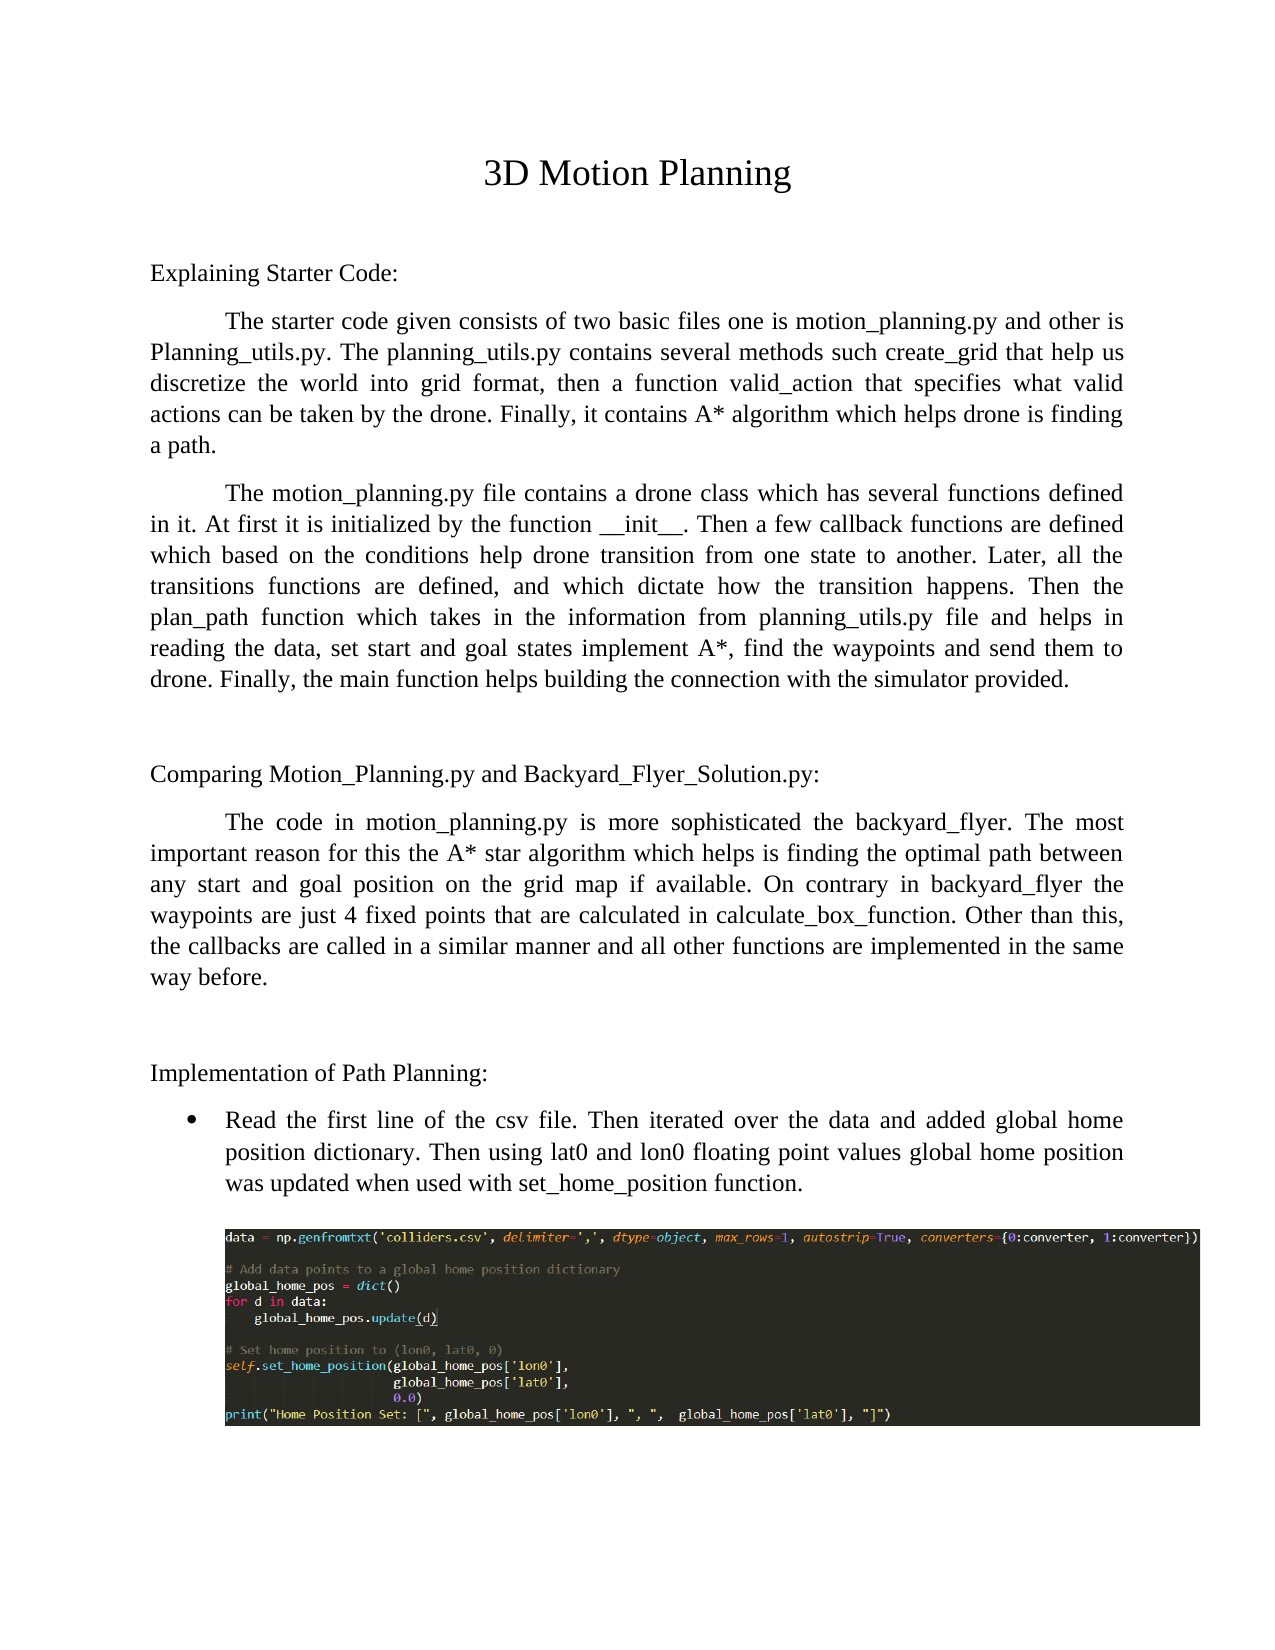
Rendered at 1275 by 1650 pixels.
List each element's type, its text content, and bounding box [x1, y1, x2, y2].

text 3D Motion Planning [150, 150, 1125, 193]
picture [225, 1229, 1200, 1426]
text The starter code given consists of two basic files one is motion_planning.py and other is Planning_utils.py. The planning_utils.py contains several methods such create_grid that help us discretize the world into grid format, then a function valid_action that specifies what valid actions can be taken by the drone. Finally, it contains A* algorithm which helps drone is finding a path. [150, 306, 1125, 459]
text Implementation of Path Planning: [150, 1058, 1125, 1087]
text The motion_planning.py file contains a drone class which has several functions defined in it. At first it is initialized by the function __init__. Then a few callback functions are defined which based on the conditions help drone transition from one state to another. Later, all the transitions functions are defined, and which dictate how the transition happens. Then the plan_path function which takes in the information from planning_utils.py file and helps in reading the data, set start and goal states implement A*, find the waypoints and send them to drone. Finally, the main function helps building the connection with the simulator provided. [150, 478, 1125, 693]
text Explaining Starter Code: [150, 258, 1125, 287]
text The code in motion_planning.py is more sophisticated the backyard_flyer. The most important reason for this the A* star algorithm which helps is finding the optimal path between any start and goal position on the grid map if available. On contrary in backyard_flyer the waypoints are just 4 fixed points that are calculated in calculate_box_function. Other than this, the callbacks are called in a similar manner and all other functions are implemented in the same way before. [150, 807, 1125, 991]
text Comparing Motion_Planning.py and Backyard_Flyer_Solution.py: [150, 759, 1125, 788]
list Read the first line of the csv file. Then iterated over the data and added global home position dictionary. Then using lat0 and lon0 floating point values global home position was updated when used with set_home_position function. [187, 1106, 1125, 1196]
